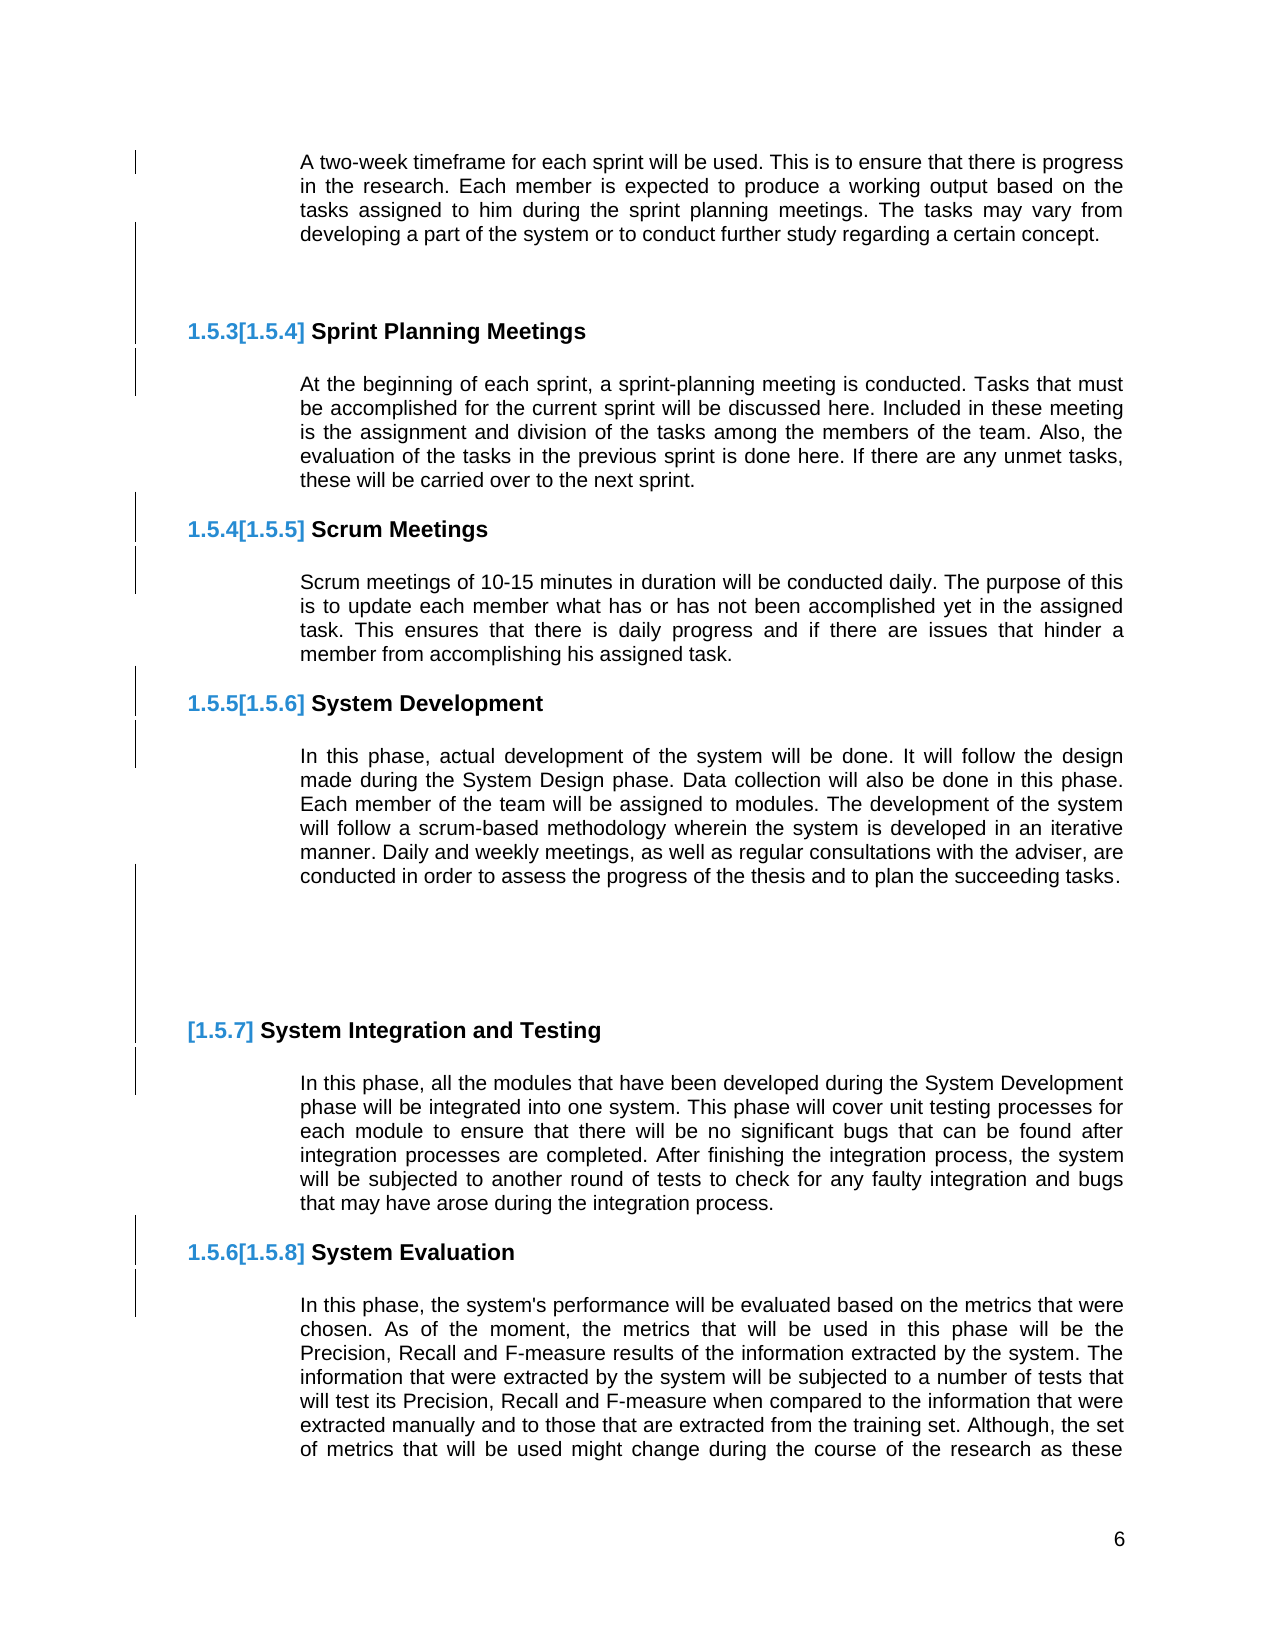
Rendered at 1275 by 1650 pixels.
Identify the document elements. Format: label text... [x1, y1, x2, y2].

text In this phase, actual development of the system will be done. It will follow the design made during the System Design phase. Data collection will also be done in this phase. Each member of the team will be assigned to modules. The development of the system will follow a scrum-based methodology wherein the system is developed in an iterative manner. Daily and weekly meetings, as well as regular consultations with the adviser, are conducted in order to assess the progress of the thesis and to plan the succeeding tasks. [300, 744, 1125, 887]
subtitle System Integration and Testing [187, 1017, 1125, 1043]
text In this phase, all the modules that have been developed during the System Development phase will be integrated into one system. This phase will cover unit testing processes for each module to ensure that there will be no significant bugs that can be found after integration processes are completed. After finishing the integration process, the system will be subjected to another round of tests to check for any faulty integration and bugs that may have arose during the integration process. [300, 1071, 1125, 1215]
text A two-week timeframe for each sprint will be used. This is to ensure that there is progress in the research. Each member is expected to produce a working output based on the tasks assigned to him during the sprint planning meetings. The tasks may vary from developing a part of the system or to conduct further study regarding a certain concept. [300, 150, 1125, 246]
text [300, 1293, 1125, 1461]
text At the beginning of each sprint, a sprint-planning meeting is conducted. Tasks that must be accomplished for the current sprint will be discussed here. Included in these meeting is the assignment and division of the tasks among the members of the team. Also, the evaluation of the tasks in the previous sprint is done here. If there are any unmet tasks, these will be carried over to the next sprint. [300, 372, 1125, 492]
subtitle System Development [187, 689, 1125, 716]
text Scrum meetings of 10-15 minutes in duration will be conducted daily. The purpose of this is to update each member what has or has not been accomplished yet in the assigned task. This ensures that there is daily progress and if there are issues that hinder a member from accomplishing his assigned task. [300, 570, 1125, 666]
subtitle Scrum Meetings [187, 516, 1125, 542]
subtitle System Evaluation [187, 1239, 1125, 1265]
subtitle Sprint Planning Meetings [187, 318, 1125, 344]
